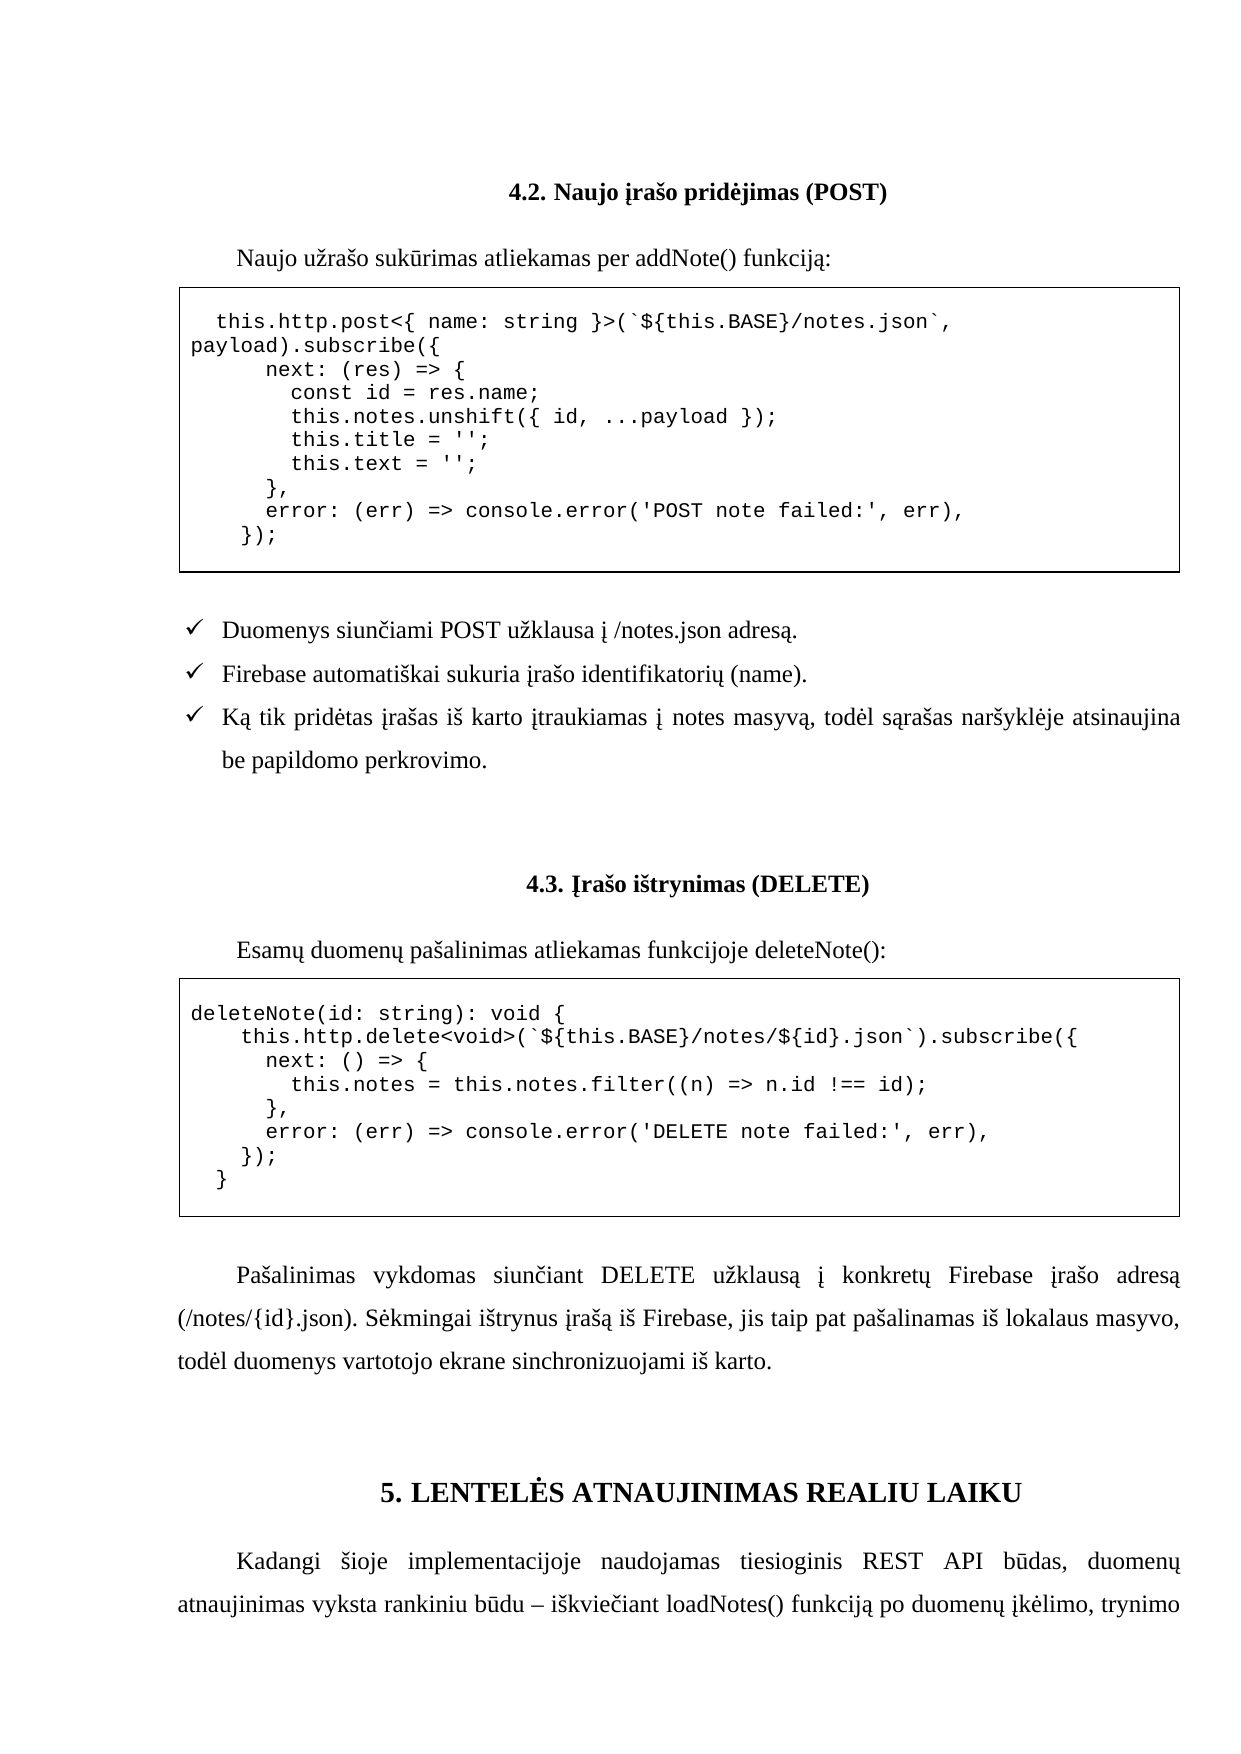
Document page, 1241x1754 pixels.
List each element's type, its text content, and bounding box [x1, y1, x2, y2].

text Naujo užrašo sukūrimas atliekamas per addNote() funkciją: [177, 243, 1181, 272]
list Įrašo ištrynimas (DELETE) [215, 869, 1181, 897]
list Duomenys siunčiami POST užklausa į /notes.json adresą. [184, 616, 1181, 644]
table_header this.http.post<{ name: string }>(`${this.BASE}/notes.json`, payload).subscribe({ next: (res) => { const id = res.name; this.notes.unshift({ id, ...payload }); this.title = ''; this.text = ''; }, error: (err) => console.error('POST note failed:', err), }); [180, 288, 1179, 571]
text Pašalinimas vykdomas siunčiant DELETE užklausą į konkretų Firebase įrašo adresą (/notes/{id}.json). Sėkmingai ištrynus įrašą iš Firebase, jis taip pat pašalinamas iš lokalaus masyvo, todėl duomenys vartotojo ekrane sinchronizuojami iš karto. [177, 1260, 1181, 1375]
text Esamų duomenų pašalinimas atliekamas funkcijoje deleteNote(): [177, 935, 1181, 964]
list Naujo įrašo pridėjimas (POST) [215, 177, 1181, 206]
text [177, 1546, 1181, 1618]
list Ką tik pridėtas įrašas iš karto įtraukiamas į notes masyvą, todėl sąrašas naršyklėje atsinaujina be papildomo perkrovimo. [184, 702, 1181, 774]
text Lentelės atnaujinimas realiu laiku [222, 1475, 1181, 1509]
table_header deleteNote(id: string): void { this.http.delete<void>(`${this.BASE}/notes/${id}.json`).subscribe({ next: () => { this.notes = this.notes.filter((n) => n.id !== id); }, error: (err) => console.error('DELETE note failed:', err), }); } [180, 979, 1179, 1216]
list Firebase automatiškai sukuria įrašo identifikatorių (name). [184, 659, 1181, 687]
